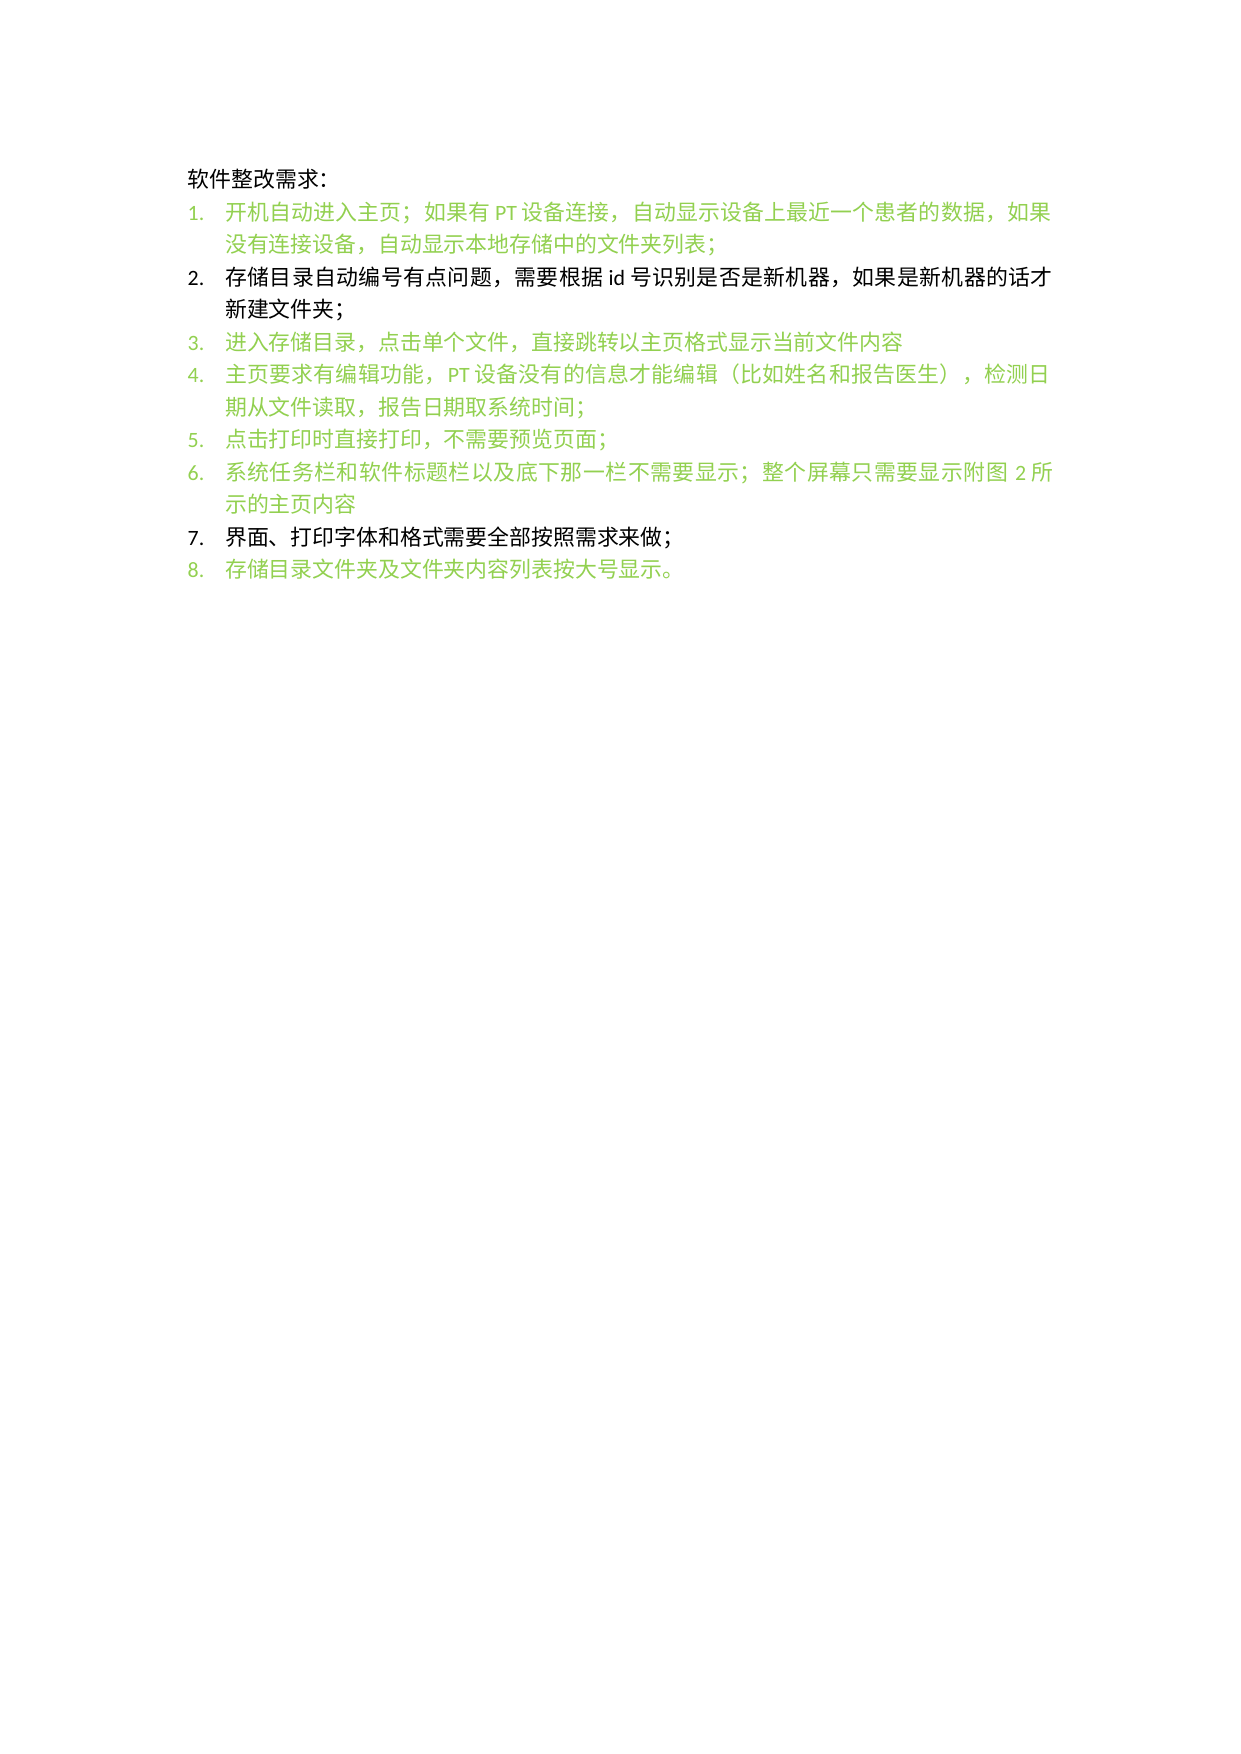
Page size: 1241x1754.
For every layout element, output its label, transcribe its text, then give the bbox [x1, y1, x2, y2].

list 进入存储目录，点击单个文件，直接跳转以主页格式显示当前文件内容 [187, 324, 1053, 357]
list 存储目录文件夹及文件夹内容列表按大号显示。 [187, 552, 1053, 584]
text 软件整改需求： [187, 162, 1053, 194]
list 开机自动进入主页；如果有PT设备连接，自动显示设备上最近一个患者的数据，如果没有连接设备，自动显示本地存储中的文件夹列表； [187, 194, 1053, 259]
list 系统任务栏和软件标题栏以及底下那一栏不需要显示；整个屏幕只需要显示附图2所示的主页内容 [187, 454, 1053, 519]
list 点击打印时直接打印，不需要预览页面； [187, 422, 1053, 454]
list 界面、打印字体和格式需要全部按照需求来做； [187, 519, 1053, 552]
list 存储目录自动编号有点问题，需要根据id号识别是否是新机器，如果是新机器的话才新建文件夹； [187, 259, 1053, 324]
list 主页要求有编辑功能，PT设备没有的信息才能编辑（比如姓名和报告医生），检测日期从文件读取，报告日期取系统时间； [187, 357, 1053, 422]
